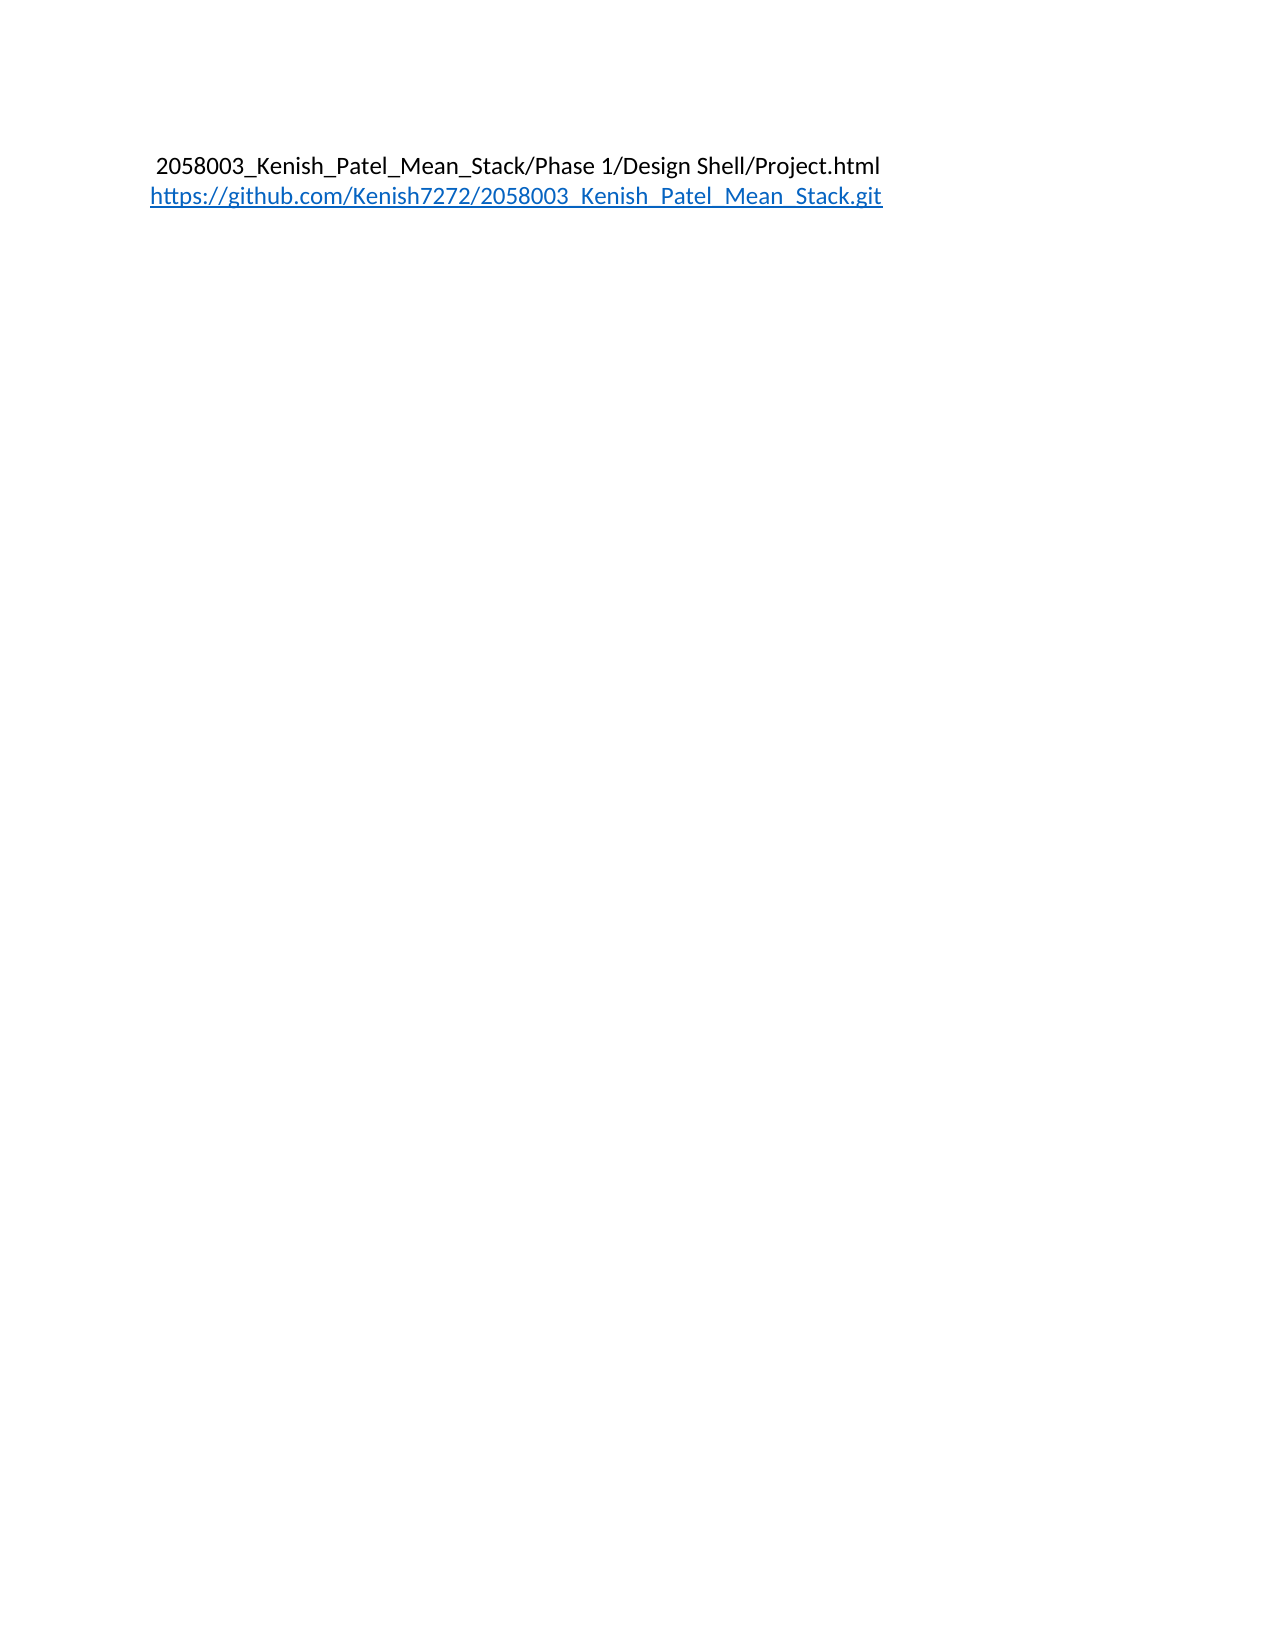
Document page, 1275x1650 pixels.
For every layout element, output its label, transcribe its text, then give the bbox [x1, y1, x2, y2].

text 2058003_Kenish_Patel_Mean_Stack/Phase 1/Design Shell/Project.html [150, 150, 1125, 181]
text https://github.com/Kenish7272/2058003_Kenish_Patel_Mean_Stack.git [150, 181, 1125, 211]
